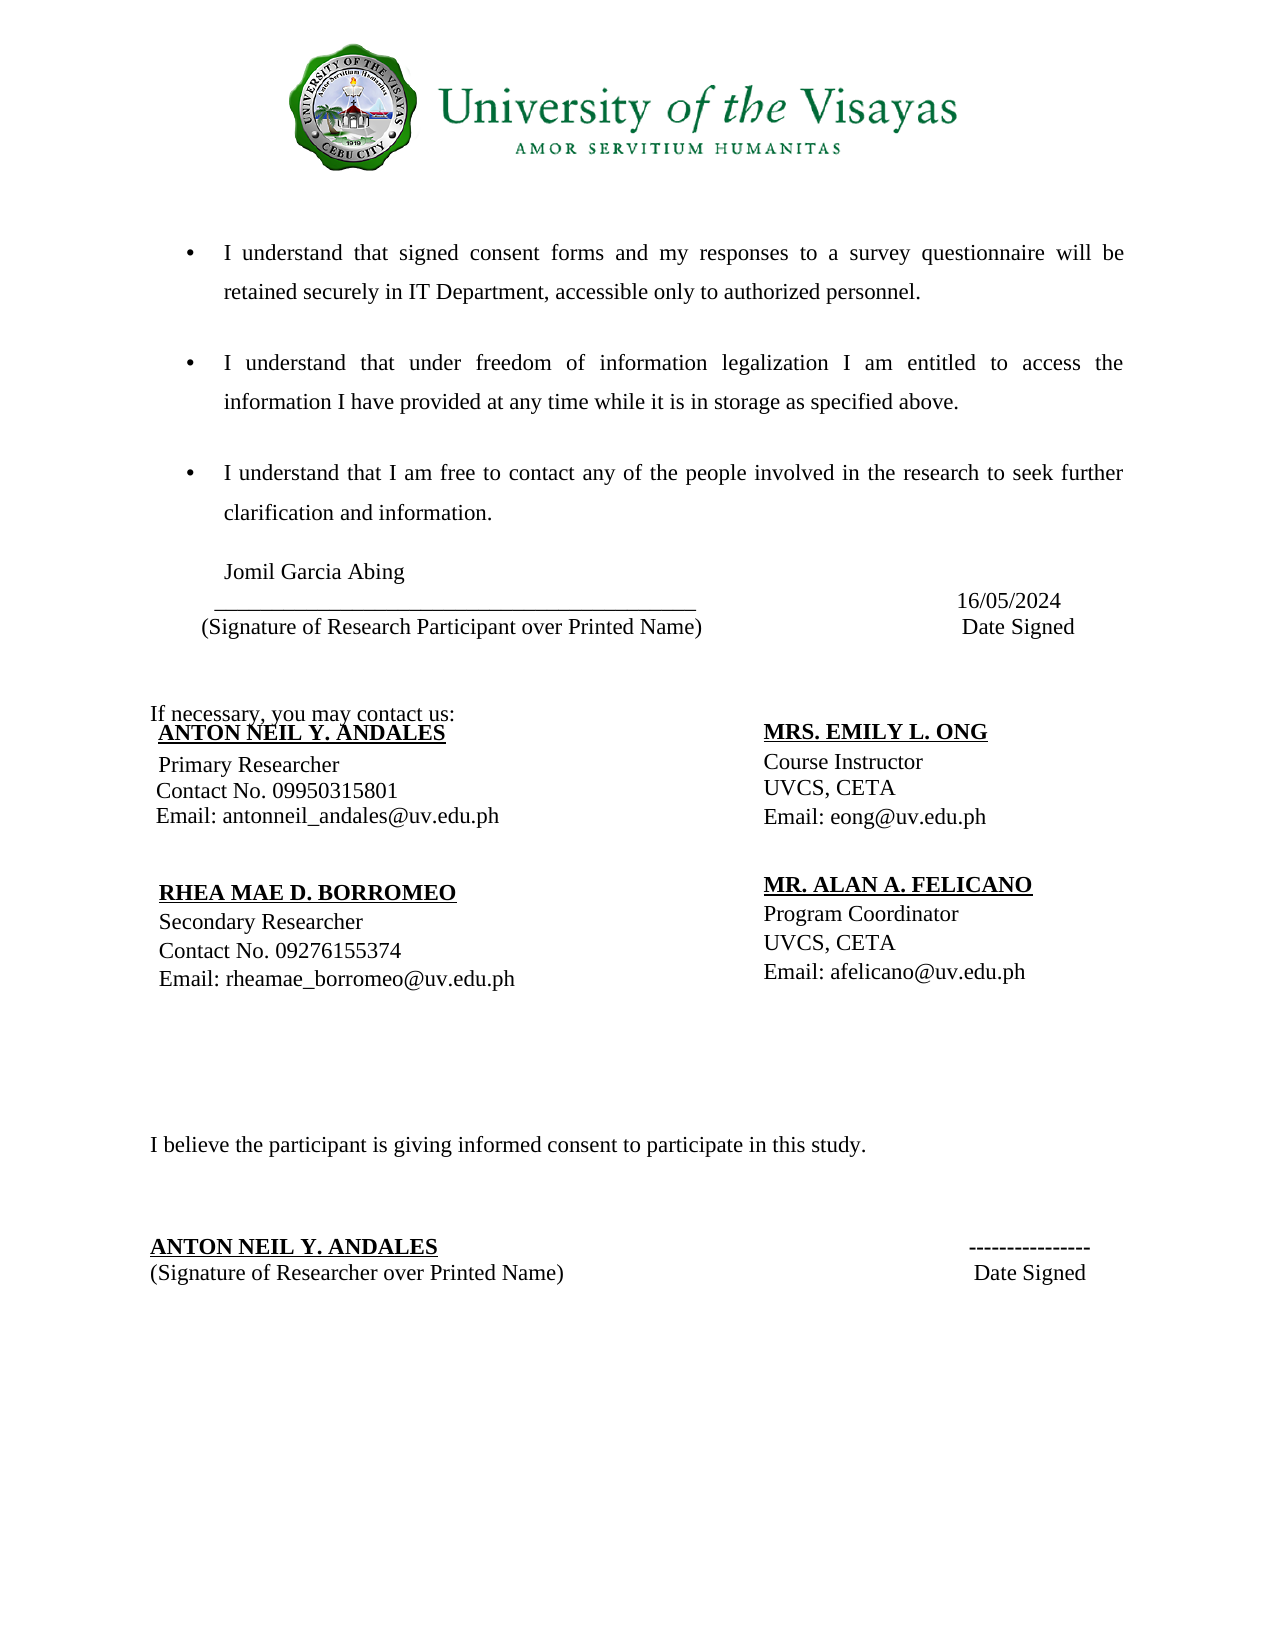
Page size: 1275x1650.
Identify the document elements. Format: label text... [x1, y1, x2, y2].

text (Signature of Research Participant over Printed Name) Date Signed [150, 613, 1125, 640]
picture [276, 30, 972, 179]
text ANTON NEIL Y. ANDALES ---------------- (Signature of Researcher over Printed Name) Date Signed [150, 1233, 1125, 1286]
text If necessary, you may contact us: [150, 699, 1125, 726]
list Jomil Garcia Abing [224, 558, 1125, 585]
list I understand that I am free to contact any of the people involved in the research to seek further clarification and information. [186, 459, 1125, 525]
text __________________________________________ 16/05/2024 [186, 587, 1125, 613]
text I believe the participant is giving informed consent to participate in this study. [150, 1131, 1125, 1158]
list I understand that signed consent forms and my responses to a survey questionnaire will be retained securely in IT Department, accessible only to authorized personnel. [186, 238, 1125, 304]
list I understand that under freedom of information legalization I am entitled to access the information I have provided at any time while it is in storage as specified above. [186, 349, 1125, 414]
